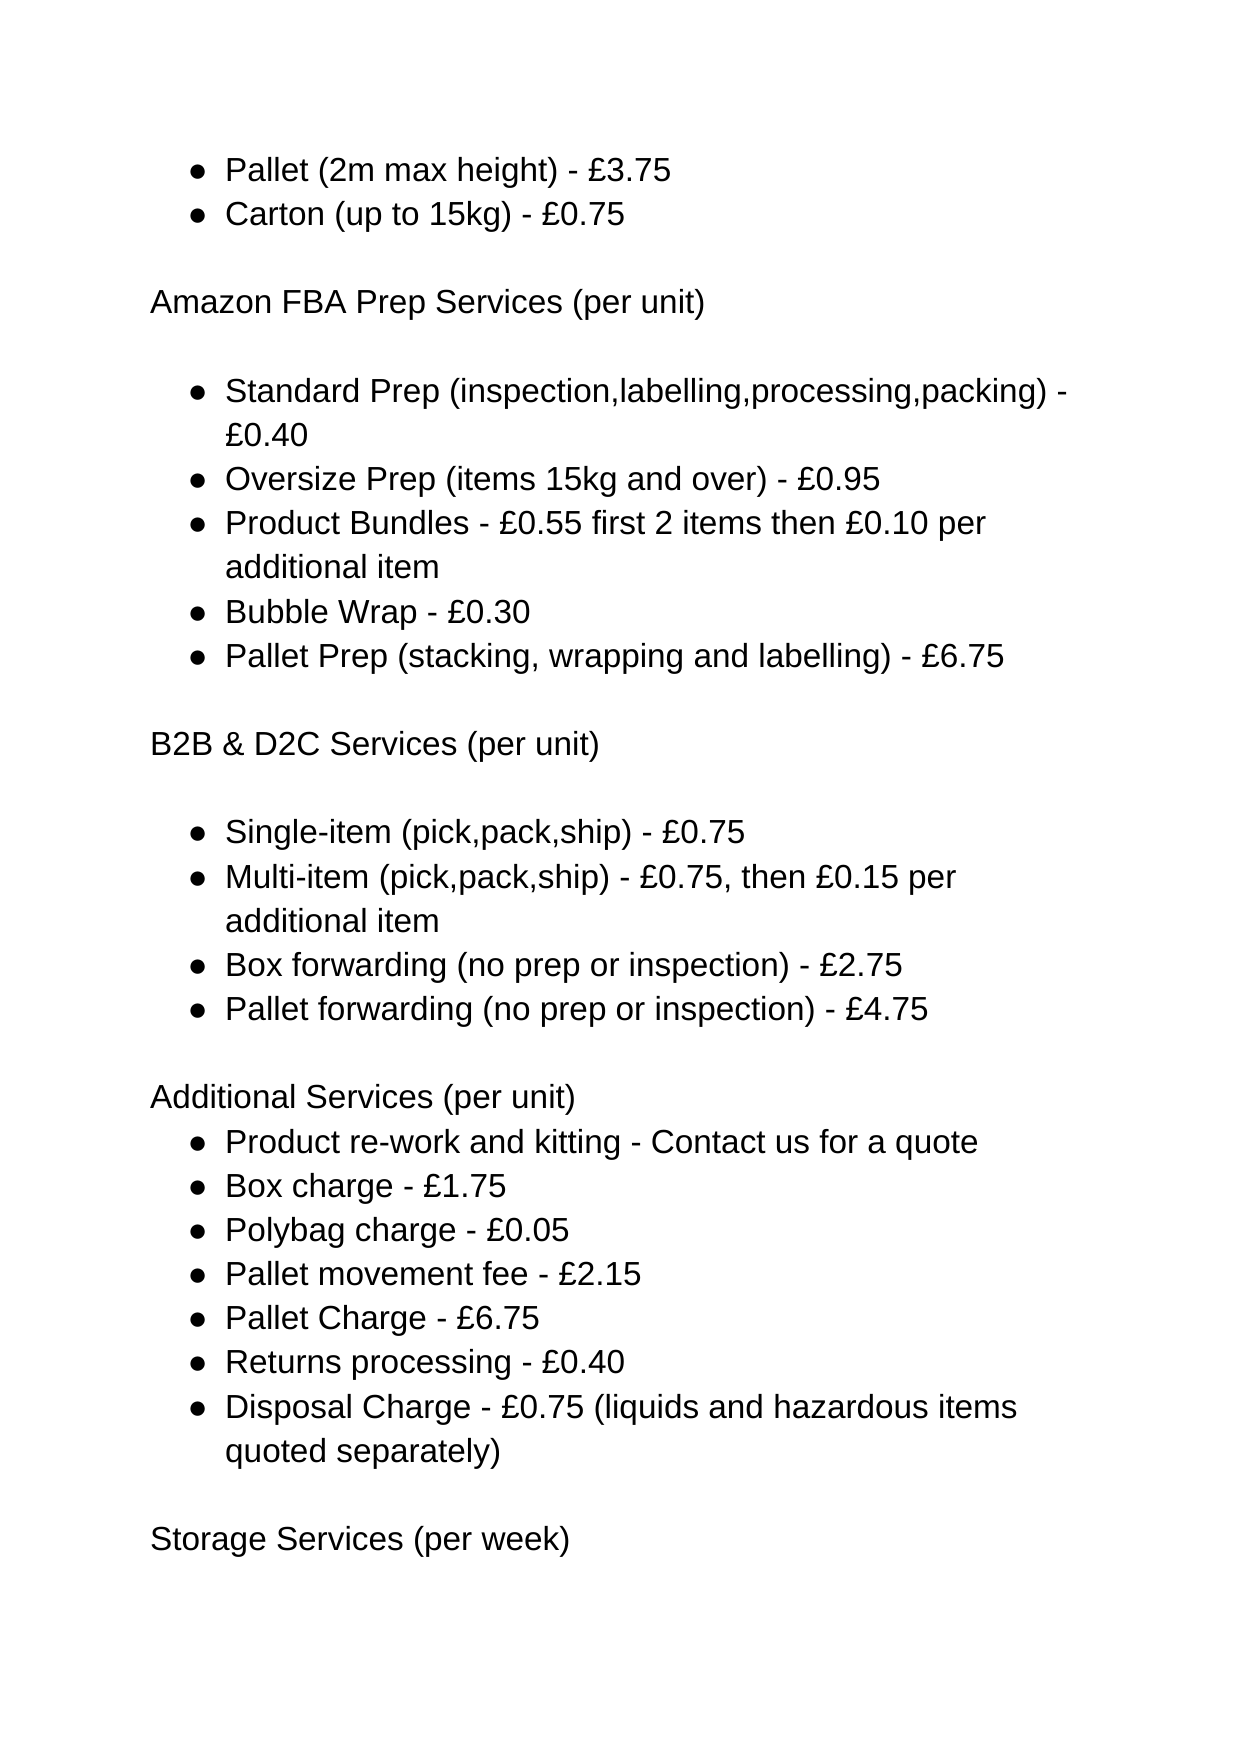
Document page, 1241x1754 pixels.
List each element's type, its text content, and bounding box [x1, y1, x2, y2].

text Amazon FBA Prep Services (per unit) [150, 282, 1090, 321]
list Standard Prep (inspection,labelling,processing,packing) - £0.40 [187, 371, 1090, 453]
list Pallet Charge - £6.75 [187, 1298, 1090, 1337]
list Disposal Charge - £0.75 (liquids and hazardous items quoted separately) [187, 1387, 1090, 1469]
list Pallet movement fee - £2.15 [187, 1254, 1090, 1293]
text Additional Services (per unit) [150, 1077, 1090, 1116]
list Returns processing - £0.40 [187, 1342, 1090, 1381]
list Bubble Wrap - £0.30 [187, 592, 1090, 630]
list Multi-item (pick,pack,ship) - £0.75, then £0.15 per additional item [187, 857, 1090, 939]
list Box charge - £1.75 [187, 1166, 1090, 1204]
list Oversize Prep (items 15kg and over) - £0.95 [187, 459, 1090, 498]
text B2B & D2C Services (per unit) [150, 724, 1090, 763]
text Storage Services (per week) [150, 1519, 1090, 1558]
list Box forwarding (no prep or inspection) - £2.75 [187, 945, 1090, 983]
list Single-item (pick,pack,ship) - £0.75 [187, 812, 1090, 851]
list Pallet Prep (stacking, wrapping and labelling) - £6.75 [187, 636, 1090, 674]
list Product re-work and kitting - Contact us for a quote [187, 1122, 1090, 1160]
list Carton (up to 15kg) - £0.75 [187, 194, 1090, 233]
list Product Bundles - £0.55 first 2 items then £0.10 per additional item [187, 503, 1090, 586]
list Polybag charge - £0.05 [187, 1210, 1090, 1248]
list Pallet forwarding (no prep or inspection) - £4.75 [187, 989, 1090, 1028]
list Pallet (2m max height) - £3.75 [187, 150, 1090, 188]
